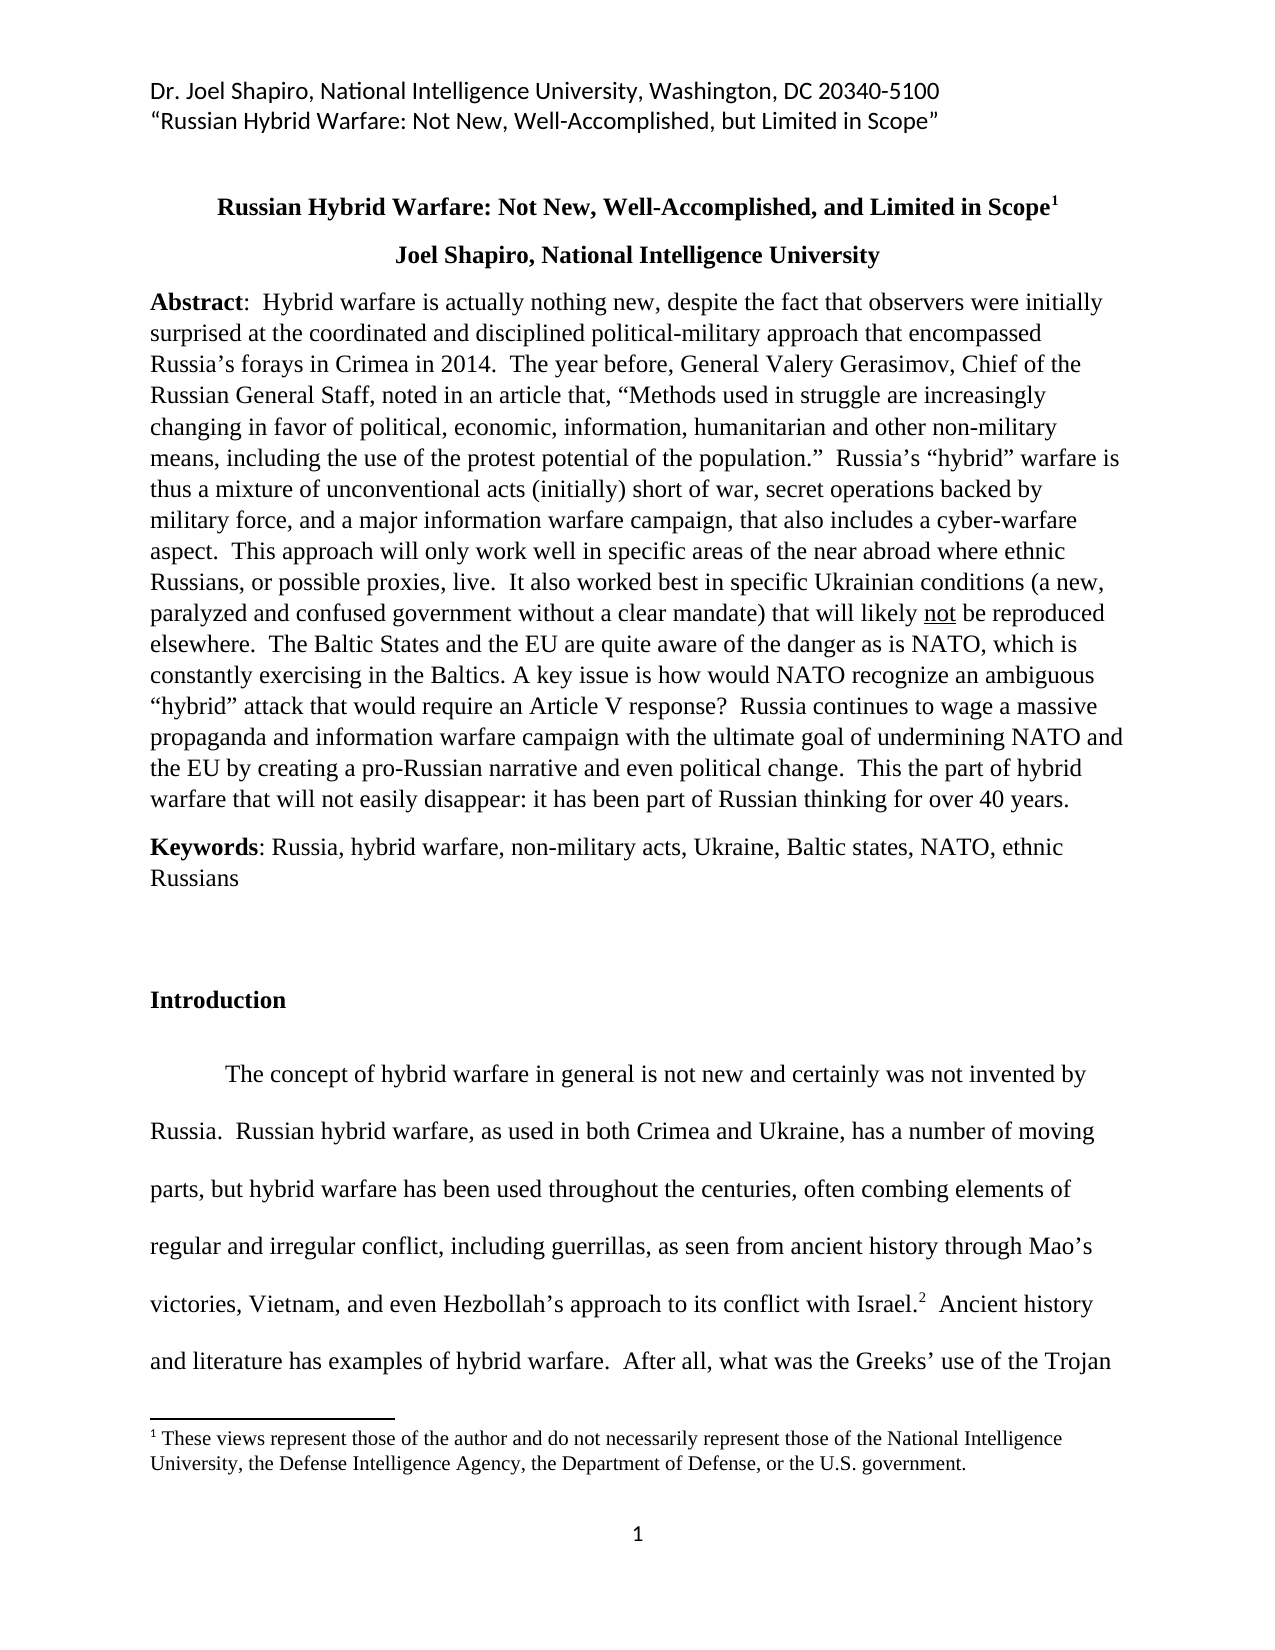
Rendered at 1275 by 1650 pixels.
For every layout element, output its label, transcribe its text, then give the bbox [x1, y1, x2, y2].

text Introduction [150, 985, 1125, 1013]
text Abstract: Hybrid warfare is actually nothing new, despite the fact that observers were initially surprised at the coordinated and disciplined political-military approach that encompassed Russia’s forays in Crimea in 2014. The year before, General Valery Gerasimov, Chief of the Russian General Staff, noted in an article that, “Methods used in struggle are increasingly changing in favor of political, economic, information, humanitarian and other non-military means, including the use of the protest potential of the population.” Russia’s “hybrid” warfare is thus a mixture of unconventional acts (initially) short of war, secret operations backed by military force, and a major information warfare campaign, that also includes a cyber-warfare aspect. This approach will only work well in specific areas of the near abroad where ethnic Russians, or possible proxies, live. It also worked best in specific Ukrainian conditions (a new, paralyzed and confused government without a clear mandate) that will likely not be reproduced elsewhere. The Baltic States and the EU are quite aware of the danger as is NATO, which is constantly exercising in the Baltics. A key issue is how would NATO recognize an ambiguous “hybrid” attack that would require an Article V response? Russia continues to wage a massive propaganda and information warfare campaign with the ultimate goal of undermining NATO and the EU by creating a pro-Russian narrative and even political change. This the part of hybrid warfare that will not easily disappear: it has been part of Russian thinking for over 40 years. [150, 287, 1125, 813]
text Joel Shapiro, National Intelligence University [150, 240, 1125, 268]
text Keywords: Russia, hybrid warfare, non-military acts, Ukraine, Baltic states, NATO, ethnic Russians [150, 832, 1125, 892]
text Russian Hybrid Warfare: Not New, Well-Accomplished, and Limited in Scope [150, 192, 1125, 221]
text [150, 1059, 1125, 1375]
